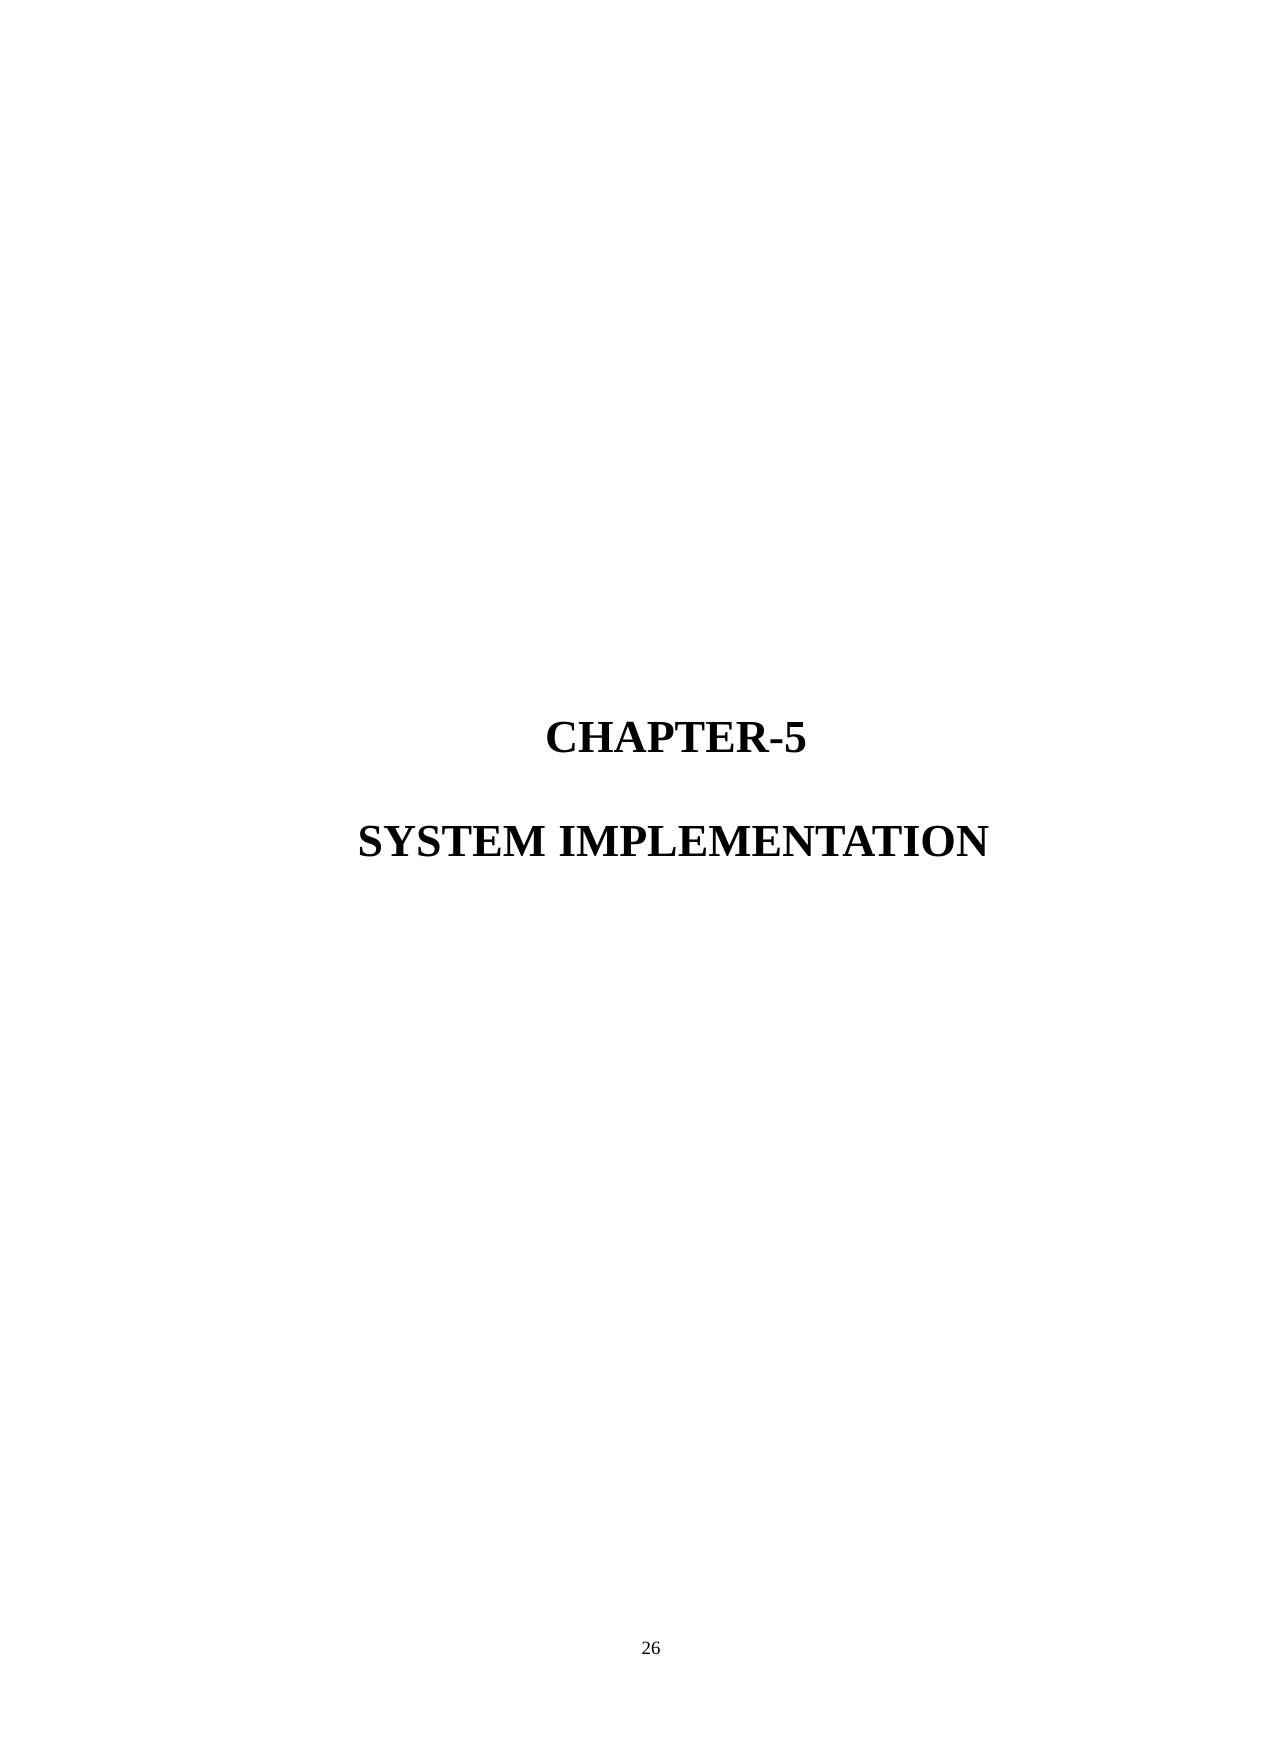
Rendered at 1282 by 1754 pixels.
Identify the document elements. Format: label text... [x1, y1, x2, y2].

subtitle CHAPTER-5 [449, 709, 1199, 762]
subtitle SYSTEM IMPLEMENTATION [357, 814, 1199, 866]
